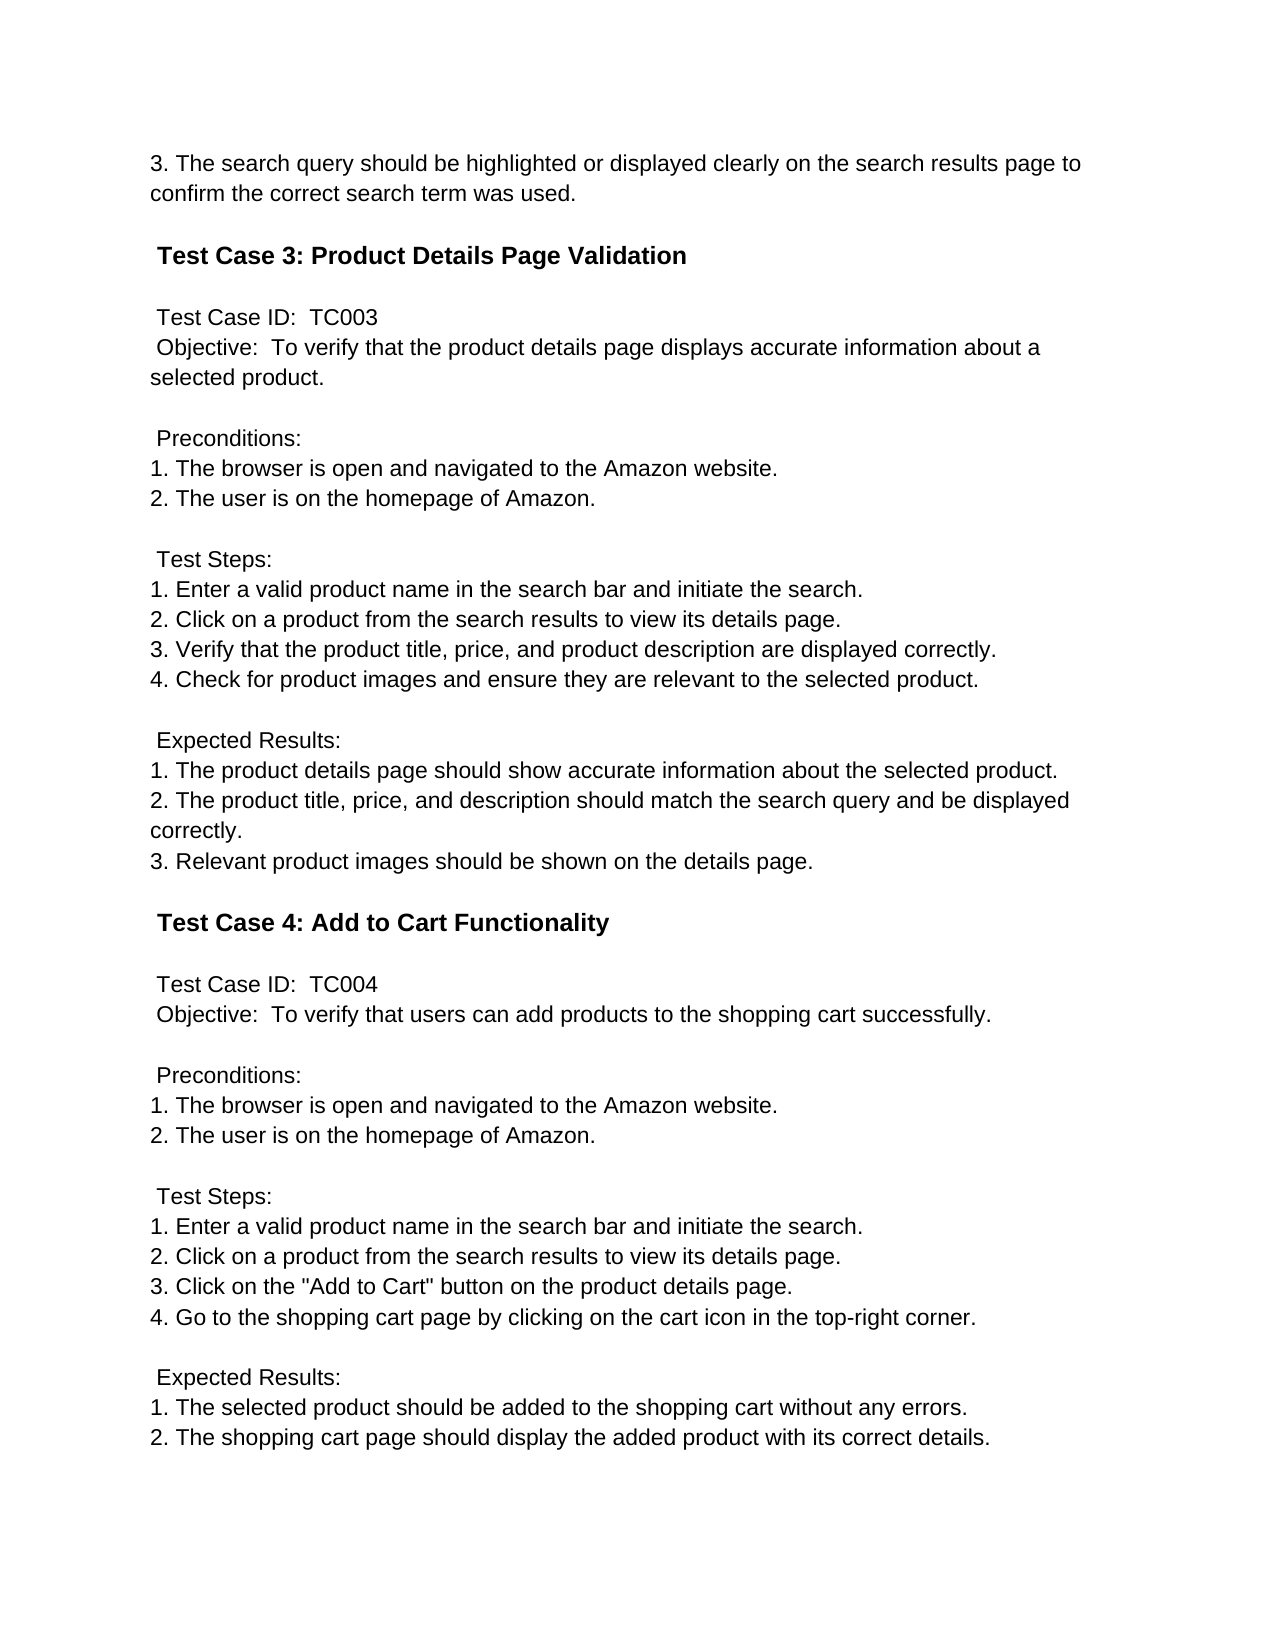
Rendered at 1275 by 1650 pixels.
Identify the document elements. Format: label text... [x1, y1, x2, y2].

text Test Case 4: Add to Cart Functionality [150, 908, 1125, 937]
text 1. The product details page should show accurate information about the selected product. [150, 757, 1125, 783]
text 2. Click on a product from the search results to view its details page. [150, 606, 1125, 632]
text Test Steps: [150, 546, 1125, 572]
text 2. The product title, price, and description should match the search query and be displayed correctly. [150, 787, 1125, 844]
text 3. Relevant product images should be shown on the details page. [150, 848, 1125, 874]
text Test Case ID: TC004 [150, 971, 1125, 998]
text Objective: To verify that users can add products to the shopping cart successfully. [150, 1001, 1125, 1028]
text 1. Enter a valid product name in the search bar and initiate the search. [150, 576, 1125, 602]
text Test Case ID: TC003 [150, 304, 1125, 330]
text 2. The shopping cart page should display the added product with its correct details. [150, 1424, 1125, 1451]
text 2. The user is on the homepage of Amazon. [150, 485, 1125, 511]
text 2. The user is on the homepage of Amazon. [150, 1122, 1125, 1149]
text 1. The selected product should be added to the shopping cart without any errors. [150, 1394, 1125, 1421]
text 3. The search query should be highlighted or displayed clearly on the search results page to confirm the correct search term was used. [150, 150, 1125, 207]
text 4. Check for product images and ensure they are relevant to the selected product. [150, 666, 1125, 693]
text Test Case 3: Product Details Page Validation [150, 241, 1125, 269]
text 1. The browser is open and navigated to the Amazon website. [150, 455, 1125, 481]
text 1. Enter a valid product name in the search bar and initiate the search. [150, 1213, 1125, 1239]
text 4. Go to the shopping cart page by clicking on the cart icon in the top-right corner. [150, 1303, 1125, 1330]
text 3. Click on the "Add to Cart" button on the product details page. [150, 1273, 1125, 1300]
text Expected Results: [150, 1364, 1125, 1390]
text 2. Click on a product from the search results to view its details page. [150, 1243, 1125, 1269]
text Preconditions: [150, 425, 1125, 451]
text Preconditions: [150, 1062, 1125, 1088]
text Expected Results: [150, 727, 1125, 753]
text 3. Verify that the product title, price, and product description are displayed correctly. [150, 636, 1125, 662]
text 1. The browser is open and navigated to the Amazon website. [150, 1092, 1125, 1118]
text Objective: To verify that the product details page displays accurate information about a selected product. [150, 334, 1125, 391]
text Test Steps: [150, 1183, 1125, 1209]
